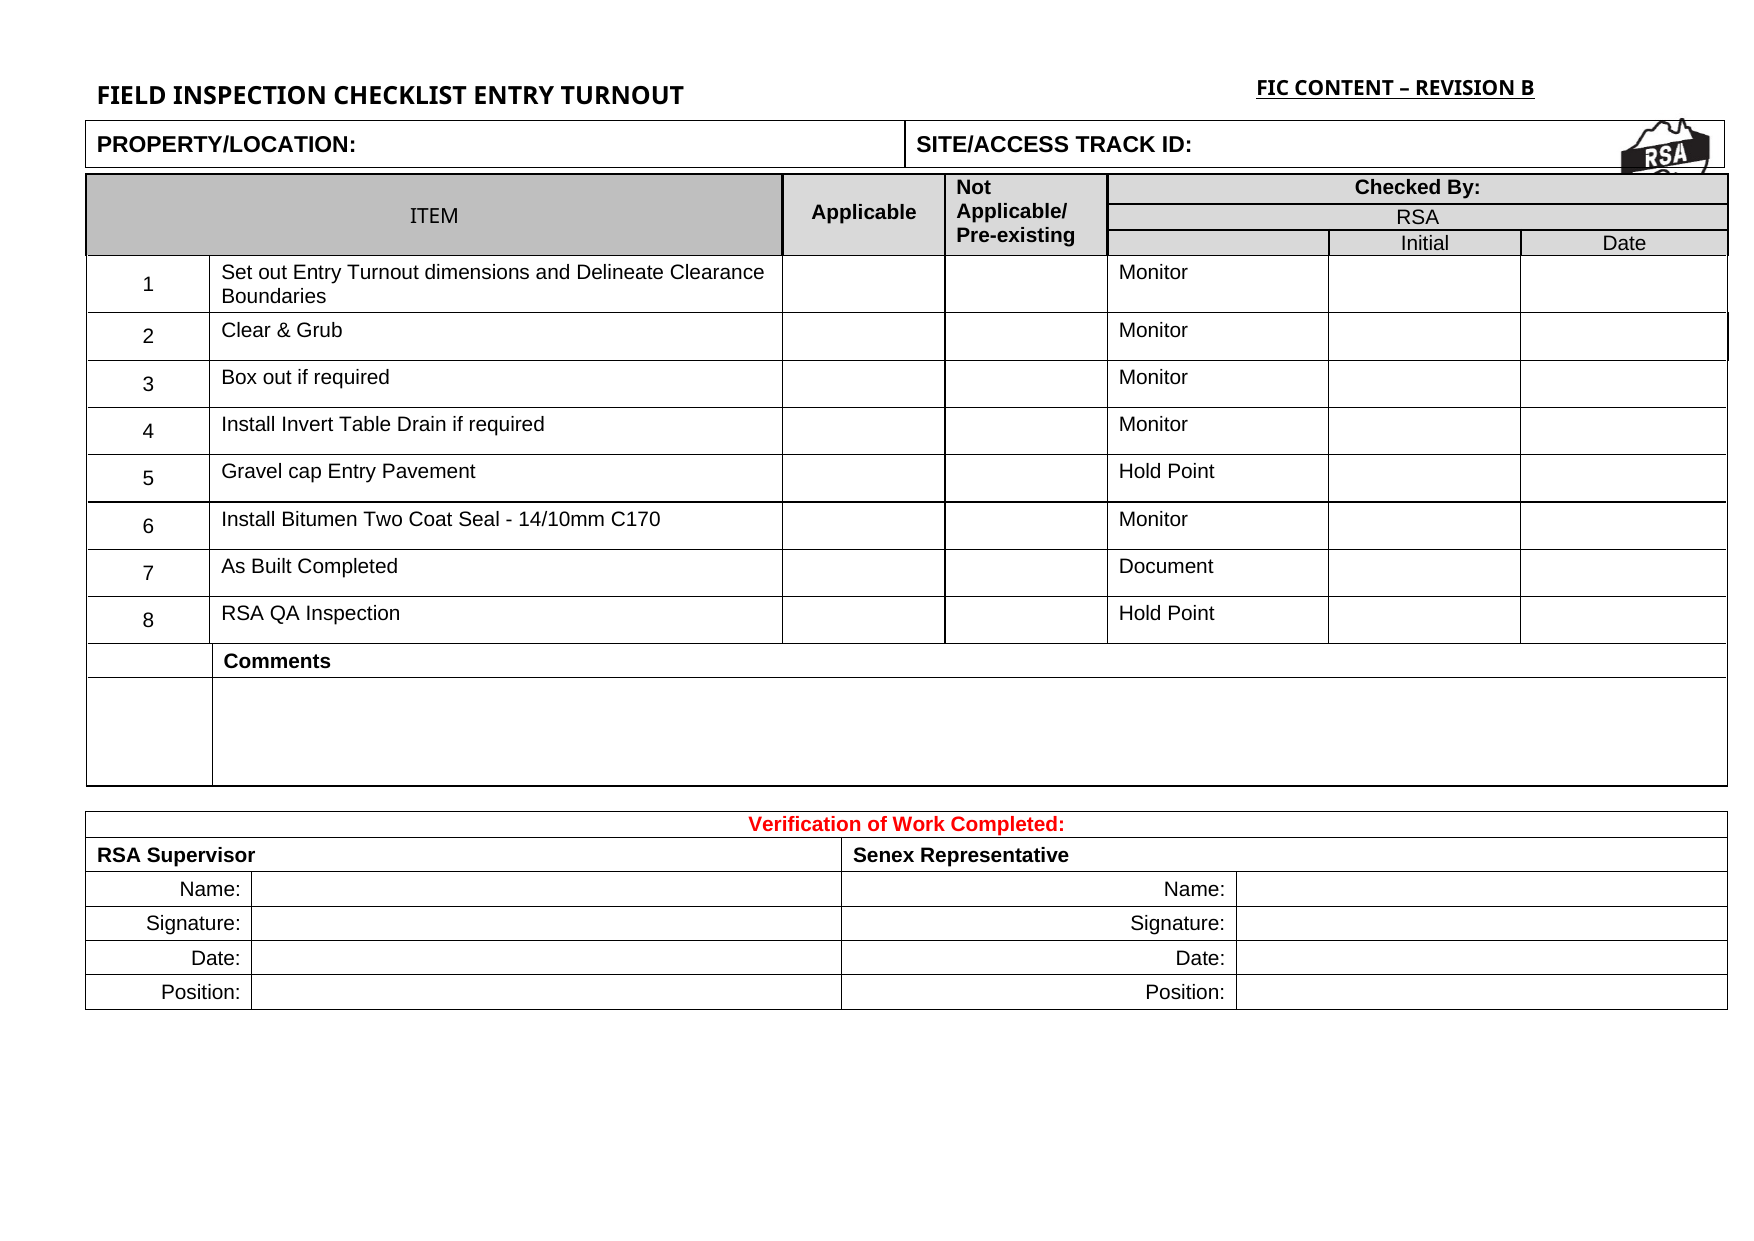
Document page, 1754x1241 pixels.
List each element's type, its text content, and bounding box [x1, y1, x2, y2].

table_cell [1237, 975, 1727, 1009]
table_cell [1329, 455, 1520, 501]
table_header Checked By: [1109, 175, 1727, 203]
table_cell [946, 503, 1107, 549]
table_header Not Applicable/ Pre-existing [946, 175, 1106, 255]
table_header Applicable [784, 175, 944, 255]
table_cell [783, 455, 944, 501]
table_header ITEM [87, 175, 781, 255]
table_cell [1329, 408, 1520, 454]
table_cell [783, 256, 944, 312]
table_cell Hold Point [1108, 455, 1328, 501]
table_cell [946, 550, 1107, 596]
table_cell [1521, 549, 1727, 596]
table_cell [1521, 360, 1727, 407]
table_cell 8 [87, 597, 209, 643]
table_cell Monitor [1108, 408, 1328, 454]
table_cell [252, 941, 841, 974]
table_cell [946, 408, 1107, 454]
table_cell Comments [213, 643, 1727, 677]
table_cell [946, 597, 1107, 643]
table_cell [783, 408, 944, 454]
table_header Property/LOCATION: [86, 121, 904, 167]
table_header Field Inspection Checklist ENTRY TURNOUT [85, 69, 882, 120]
table_cell Position: [842, 975, 1236, 1009]
table_cell Signature: [86, 907, 251, 940]
table_cell [1329, 597, 1520, 643]
table_cell [1329, 550, 1520, 596]
table_header SITE/Access track id: [906, 121, 1724, 167]
table_cell Date: [842, 941, 1236, 974]
table_cell RSA [1109, 205, 1727, 229]
picture [1576, 69, 1754, 247]
table_cell [1109, 231, 1328, 255]
table_cell Position: [86, 975, 251, 1009]
table_cell 7 [87, 550, 209, 596]
table_header FIC Content – Revision b [882, 69, 1680, 120]
table_cell [252, 975, 841, 1009]
table_cell [946, 256, 1107, 312]
table_cell [1521, 501, 1727, 549]
table_cell Name: [86, 872, 251, 906]
table_cell [946, 313, 1107, 359]
table_cell Senex Representative [842, 838, 1727, 871]
table_cell Clear & Grub [210, 313, 782, 359]
table_cell [1521, 312, 1727, 359]
table_cell Hold Point [1108, 597, 1328, 643]
table_cell 5 [87, 455, 209, 501]
table_cell [213, 677, 1727, 785]
table_cell [1521, 407, 1727, 454]
table_cell 6 [87, 502, 209, 549]
table_cell Date: [86, 941, 251, 974]
table_cell Monitor [1108, 503, 1328, 549]
table_cell Monitor [1108, 256, 1328, 312]
table_cell [783, 313, 944, 359]
table_cell [87, 678, 212, 785]
table_cell RSA Supervisor [86, 838, 841, 871]
table_cell [1329, 503, 1520, 549]
table_cell Name: [842, 872, 1236, 906]
table_cell Monitor [1108, 313, 1328, 359]
table_cell [252, 907, 841, 940]
table_cell RSA QA Inspection [210, 597, 782, 643]
table_cell Box out if required [210, 361, 782, 407]
table_cell 1 [87, 256, 209, 312]
table_header Verification of Work Completed: [86, 812, 1727, 837]
table_cell Date [1522, 231, 1727, 255]
table_cell [783, 503, 944, 549]
table_cell 3 [87, 361, 209, 407]
table_cell 4 [87, 408, 209, 454]
table_cell [1237, 907, 1727, 940]
table_cell [1521, 454, 1727, 501]
table_cell Install Bitumen Two Coat Seal - 14/10mm C170 [210, 503, 782, 549]
table_cell Gravel cap Entry Pavement [210, 455, 782, 501]
table_cell [783, 550, 944, 596]
table_cell [946, 361, 1107, 407]
table_cell [1329, 256, 1520, 312]
table_cell 2 [87, 313, 209, 359]
table_cell Monitor [1108, 361, 1328, 407]
table_cell [1329, 361, 1520, 407]
table_cell Set out Entry Turnout dimensions and Delineate Clearance Boundaries [210, 256, 782, 312]
table_cell [783, 597, 944, 643]
table_cell [252, 872, 841, 906]
table_cell Signature: [842, 907, 1236, 940]
table_cell [1521, 596, 1727, 643]
table_cell Install Invert Table Drain if required [210, 408, 782, 454]
table_cell Document [1108, 550, 1328, 596]
table_cell [1237, 872, 1727, 906]
table_cell As Built Completed [210, 550, 782, 596]
table_cell [1329, 313, 1520, 359]
table_cell [783, 361, 944, 407]
table_cell [946, 455, 1107, 501]
table_cell [1521, 255, 1727, 312]
table_cell Initial [1330, 231, 1520, 255]
table_cell [1237, 941, 1727, 974]
table_cell [87, 644, 212, 677]
